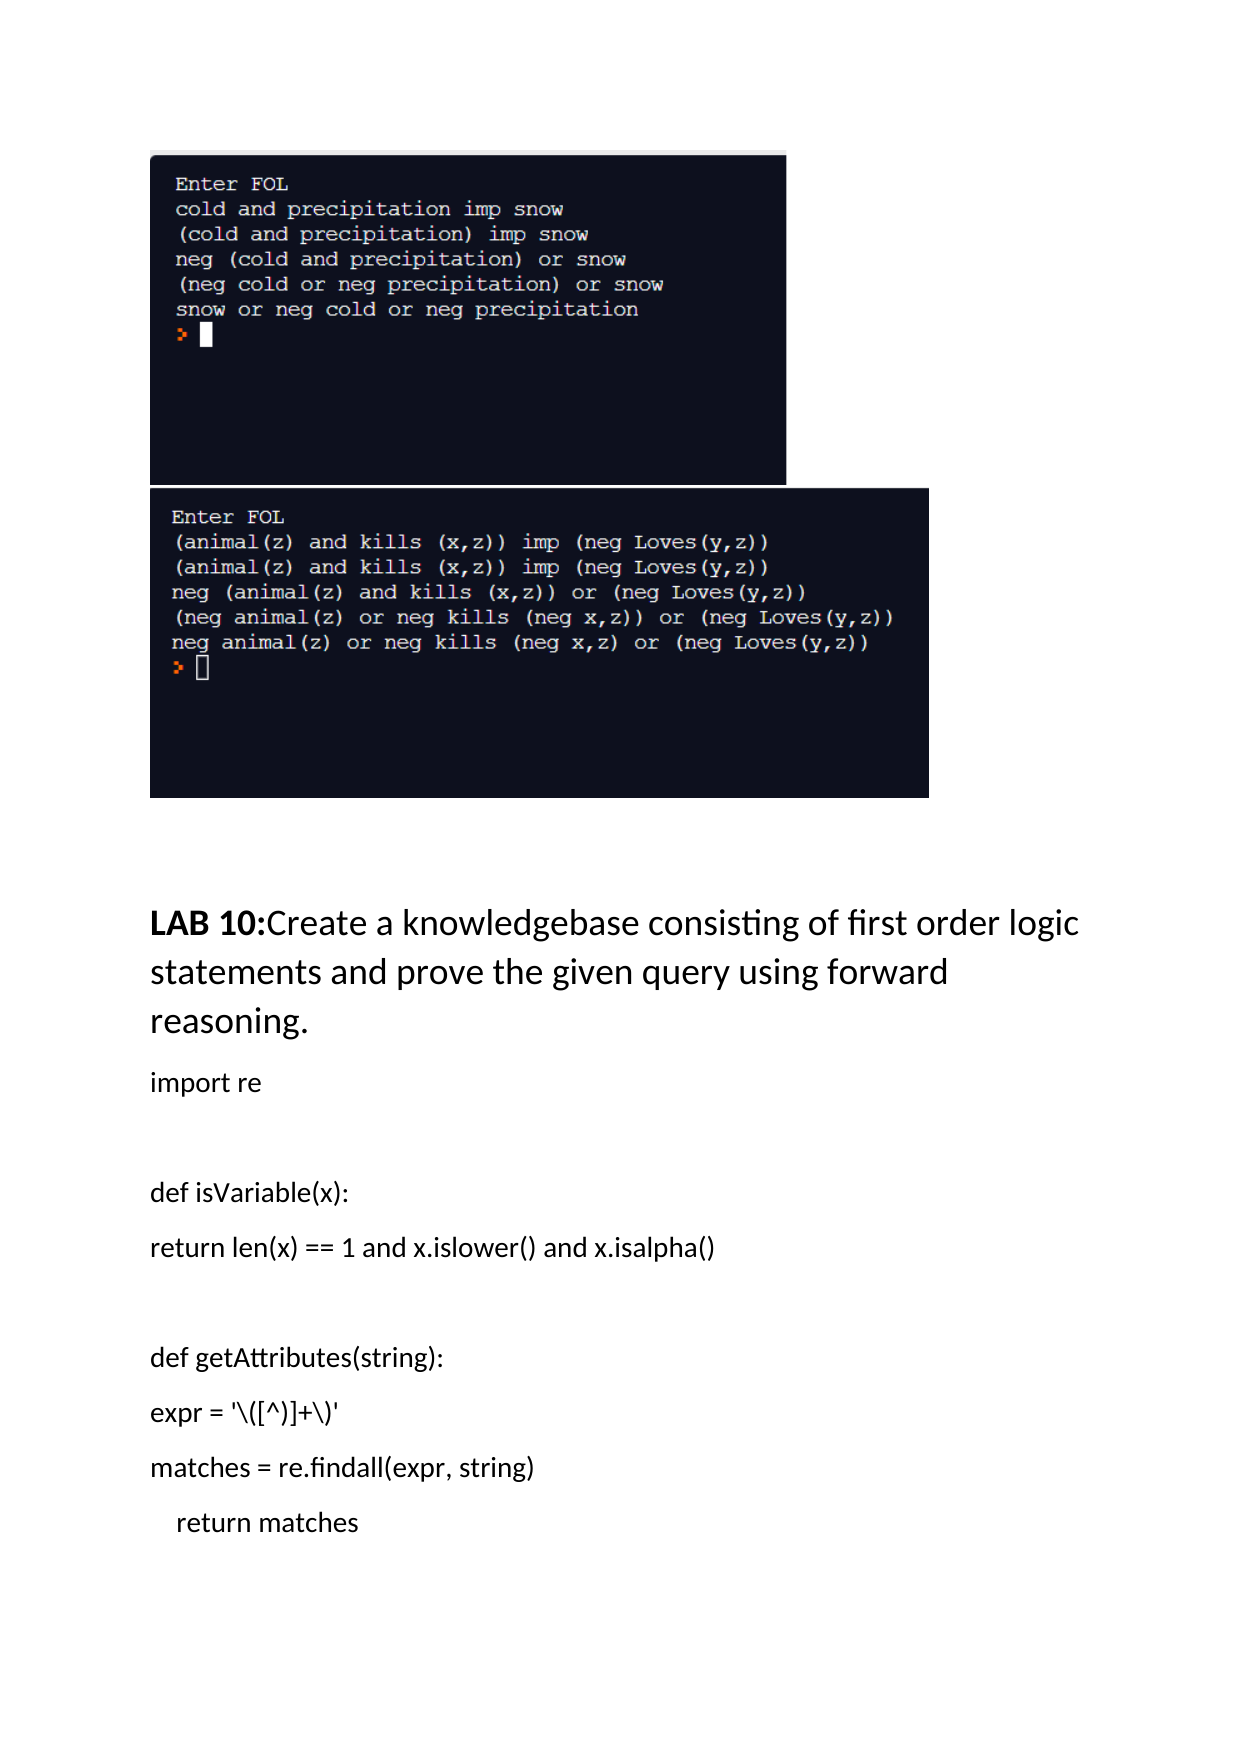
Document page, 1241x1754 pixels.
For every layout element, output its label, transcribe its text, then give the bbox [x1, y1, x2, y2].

picture [150, 487, 929, 798]
text matches = re.findall(expr, string) [150, 1449, 1090, 1485]
text return matches [150, 1504, 1090, 1540]
text return len(x) == 1 and x.islower() and x.isalpha() [150, 1229, 1090, 1264]
text def getAttributes(string): [150, 1339, 1090, 1375]
text import re [150, 1064, 1090, 1099]
picture [150, 150, 787, 485]
text LAB 10:Create a knowledgebase consisting of first order logic statements and prove the given query using forward reasoning. [150, 898, 1090, 1043]
text expr = '\([^)]+\)' [150, 1394, 1090, 1430]
text def isVariable(x): [150, 1174, 1090, 1209]
